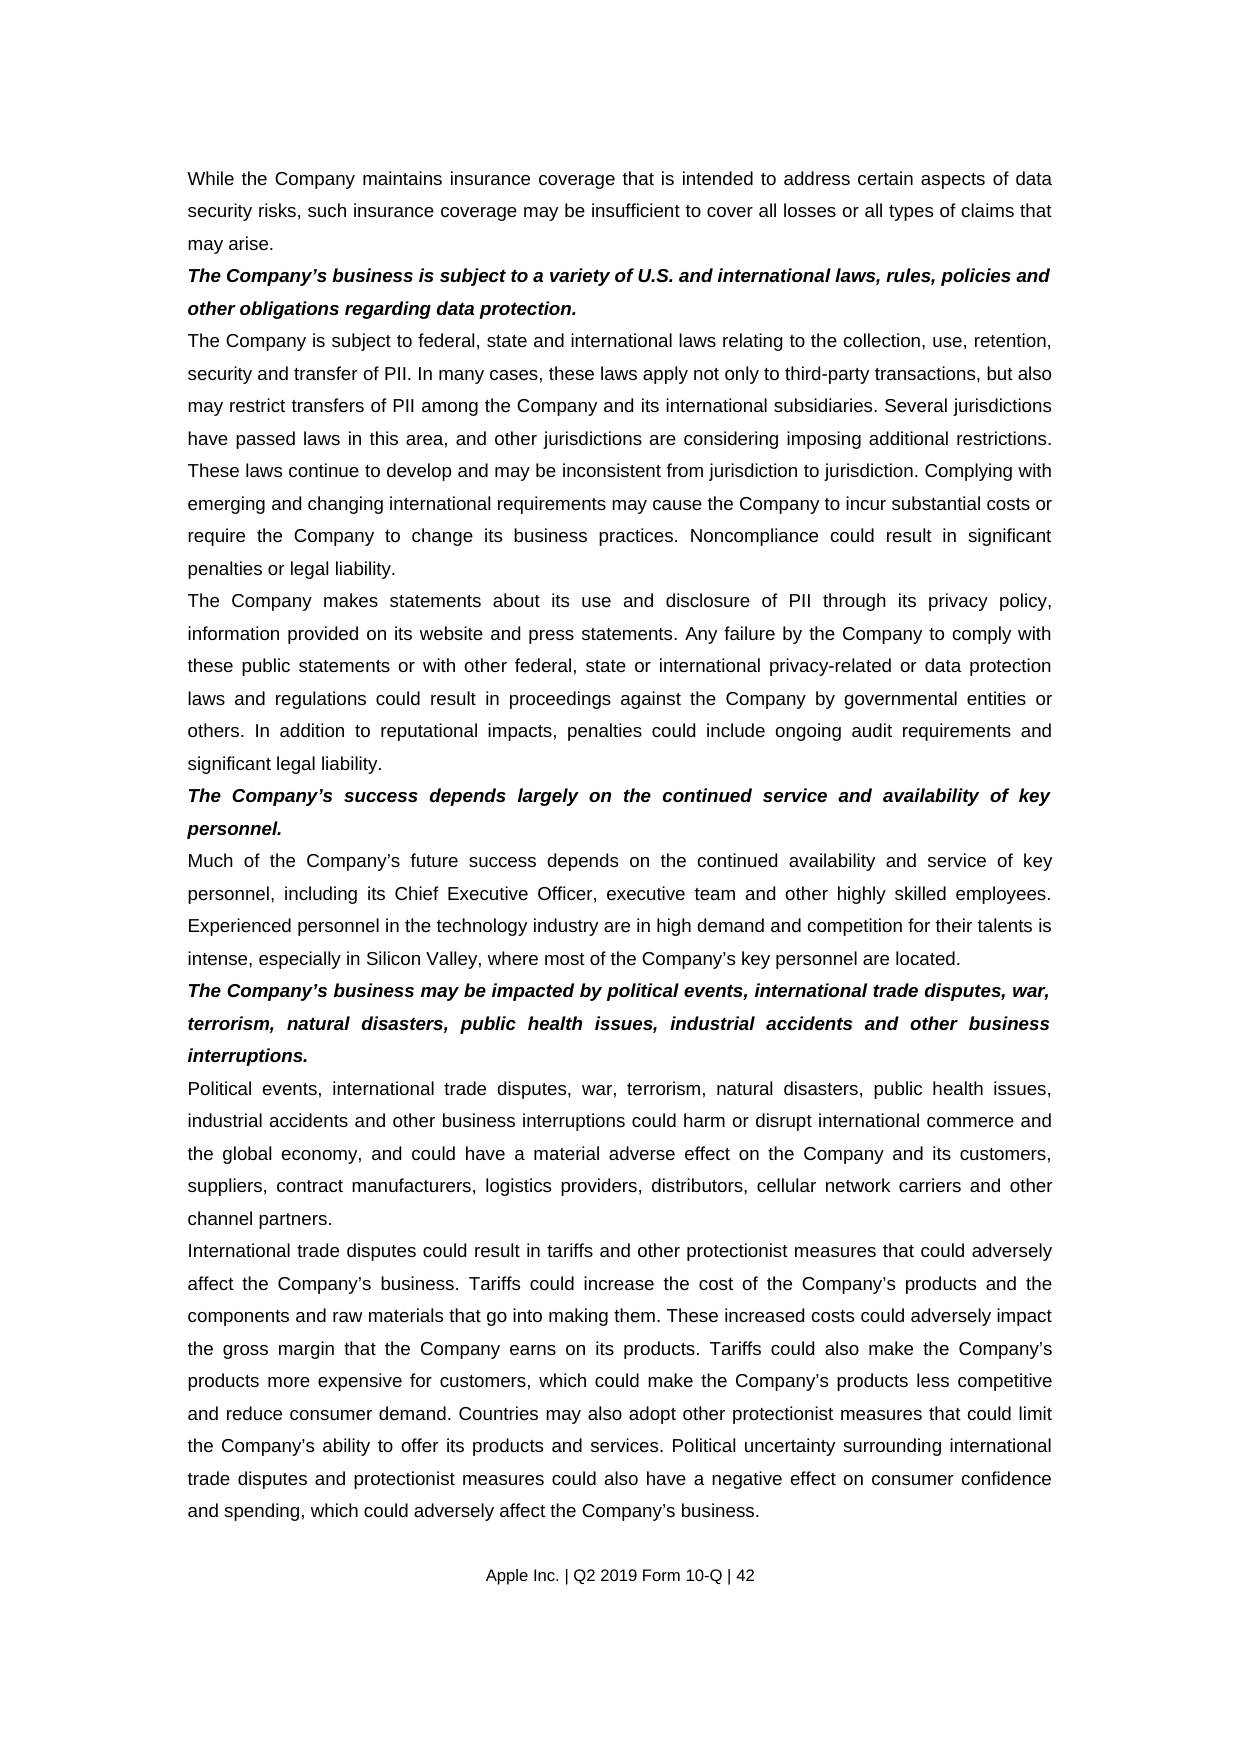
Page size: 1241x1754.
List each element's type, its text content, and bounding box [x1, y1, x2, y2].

text Much of the Company’s future success depends on the continued availability and service of key personnel, including its Chief Executive Officer, executive team and other highly skilled employees. Experienced personnel in the technology industry are in high demand and competition for their talents is intense, especially in Silicon Valley, where most of the Company’s key personnel are located. [187, 844, 1053, 974]
text The Company’s business is subject to a variety of U.S. and international laws, rules, policies and other obligations regarding data protection. [187, 259, 1053, 324]
text Political events, international trade disputes, war, terrorism, natural disasters, public health issues, industrial accidents and other business interruptions could harm or disrupt international commerce and the global economy, and could have a material adverse effect on the Company and its customers, suppliers, contract manufacturers, logistics providers, distributors, cellular network carriers and other channel partners. [187, 1072, 1053, 1234]
text The Company’s success depends largely on the continued service and availability of key personnel. [187, 779, 1053, 844]
text While the Company maintains insurance coverage that is intended to address certain aspects of data security risks, such insurance coverage may be insufficient to cover all losses or all types of claims that may arise. [187, 162, 1053, 259]
text Apple Inc. | Q2 2019 Form 10-Q | 42 [187, 1559, 1053, 1592]
text International trade disputes could result in tariffs and other protectionist measures that could adversely affect the Company’s business. Tariffs could increase the cost of the Company’s products and the components and raw materials that go into making them. These increased costs could adversely impact the gross margin that the Company earns on its products. Tariffs could also make the Company’s products more expensive for customers, which could make the Company’s products less competitive and reduce consumer demand. Countries may also adopt other protectionist measures that could limit the Company’s ability to offer its products and services. Political uncertainty surrounding international trade disputes and protectionist measures could also have a negative effect on consumer confidence and spending, which could adversely affect the Company’s business. [187, 1234, 1053, 1527]
text The Company’s business may be impacted by political events, international trade disputes, war, terrorism, natural disasters, public health issues, industrial accidents and other business interruptions. [187, 974, 1053, 1072]
text The Company makes statements about its use and disclosure of PII through its privacy policy, information provided on its website and press statements. Any failure by the Company to comply with these public statements or with other federal, state or international privacy-related or data protection laws and regulations could result in proceedings against the Company by governmental entities or others. In addition to reputational impacts, penalties could include ongoing audit requirements and significant legal liability. [187, 584, 1053, 779]
text The Company is subject to federal, state and international laws relating to the collection, use, retention, security and transfer of PII. In many cases, these laws apply not only to third-party transactions, but also may restrict transfers of PII among the Company and its international subsidiaries. Several jurisdictions have passed laws in this area, and other jurisdictions are considering imposing additional restrictions. These laws continue to develop and may be inconsistent from jurisdiction to jurisdiction. Complying with emerging and changing international requirements may cause the Company to incur substantial costs or require the Company to change its business practices. Noncompliance could result in significant penalties or legal liability. [187, 324, 1053, 584]
